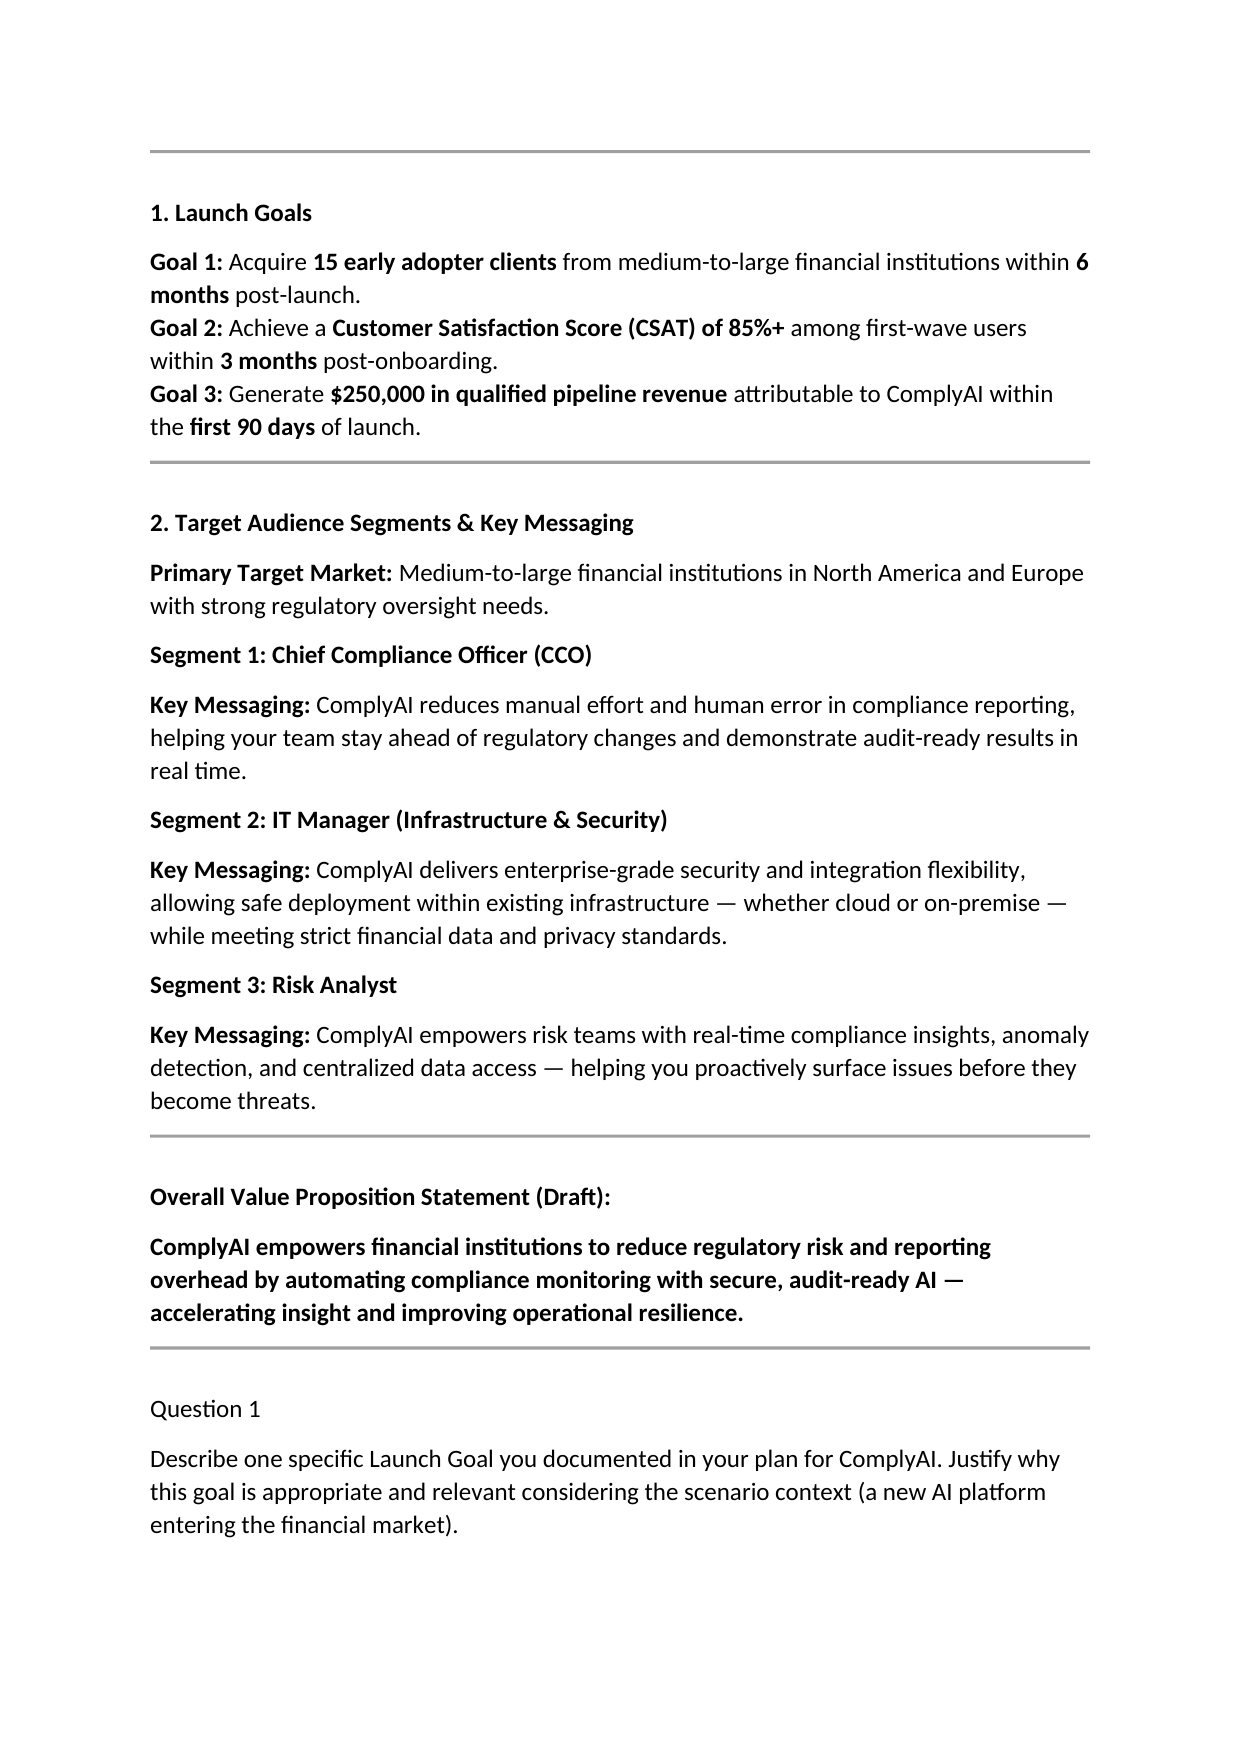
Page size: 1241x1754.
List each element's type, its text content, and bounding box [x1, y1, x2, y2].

text Key Messaging: ComplyAI delivers enterprise-grade security and integration flexibility, allowing safe deployment within existing infrastructure — whether cloud or on-premise — while meeting strict financial data and privacy standards. [150, 854, 1090, 951]
text Primary Target Market: Medium-to-large financial institutions in North America and Europe with strong regulatory oversight needs. [150, 557, 1090, 621]
text 1. Launch Goals [150, 197, 1090, 227]
text Key Messaging: ComplyAI empowers risk teams with real-time compliance insights, anomaly detection, and centralized data access — helping you proactively surface issues before they become threats. [150, 1019, 1090, 1116]
text Segment 1: Chief Compliance Officer (CCO) [150, 639, 1090, 670]
text Question 1 [150, 1393, 1090, 1424]
text Segment 2: IT Manager (Infrastructure & Security) [150, 804, 1090, 835]
text Segment 3: Risk Analyst [150, 969, 1090, 1000]
text 2. Target Audience Segments & Key Messaging [150, 507, 1090, 538]
text Goal 1: Acquire 15 early adopter clients from medium-to-large financial institutions within 6 months post-launch. Goal 2: Achieve a Customer Satisfaction Score (CSAT) of 85%+ among first-wave users within 3 months post-onboarding. Goal 3: Generate $250,000 in qualified pipeline revenue attributable to ComplyAI within the first 90 days of launch. [150, 246, 1090, 442]
text Key Messaging: ComplyAI reduces manual effort and human error in compliance reporting, helping your team stay ahead of regulatory changes and demonstrate audit-ready results in real time. [150, 689, 1090, 786]
text ComplyAI empowers financial institutions to reduce regulatory risk and reporting overhead by automating compliance monitoring with secure, audit-ready AI — accelerating insight and improving operational resilience. [150, 1231, 1090, 1327]
text Overall Value Proposition Statement (Draft): [150, 1181, 1090, 1212]
text Describe one specific Launch Goal you documented in your plan for ComplyAI. Justify why this goal is appropriate and relevant considering the scenario context (a new AI platform entering the financial market). [150, 1443, 1090, 1539]
